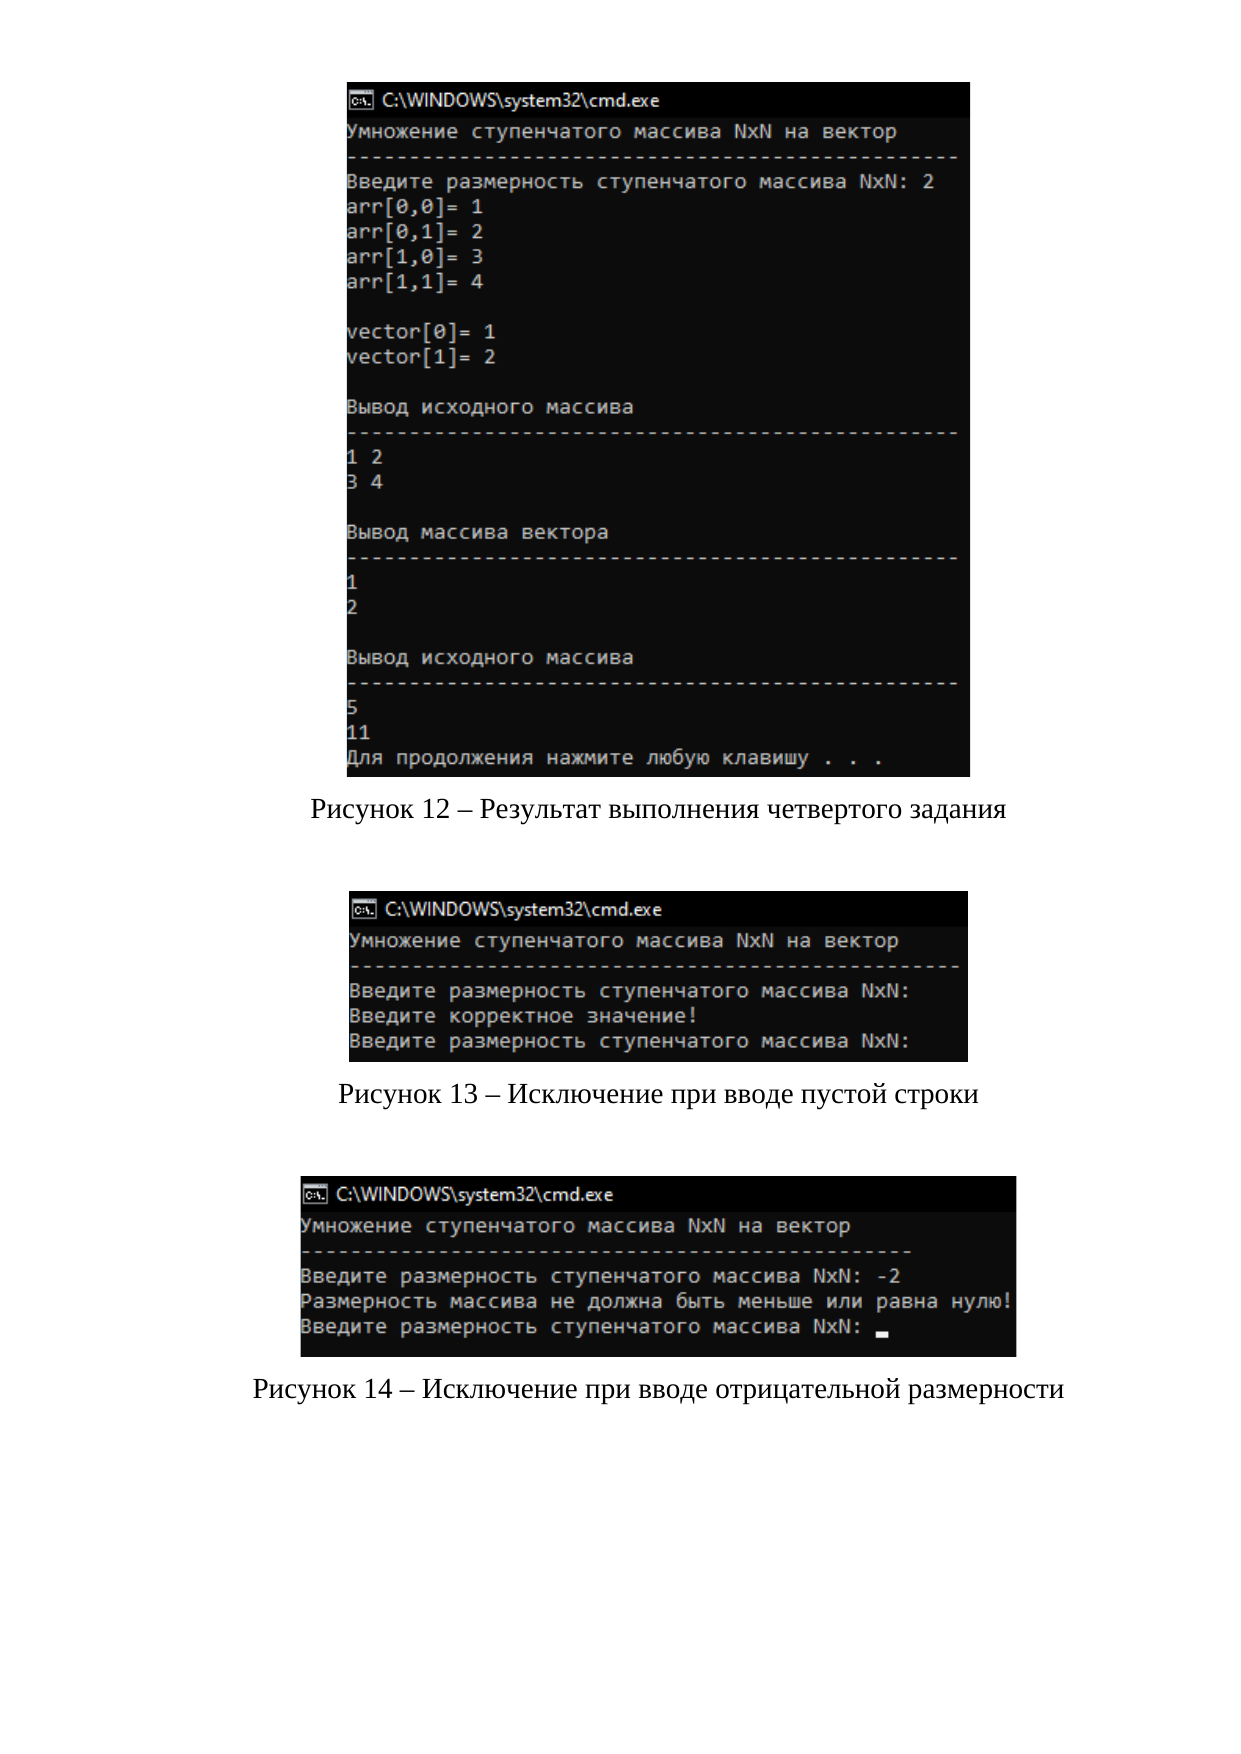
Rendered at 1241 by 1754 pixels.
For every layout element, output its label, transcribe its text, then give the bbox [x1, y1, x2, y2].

text Рисунок 12 – Результат выполнения четвертого задания [153, 791, 1163, 824]
picture [300, 1176, 1017, 1357]
picture [346, 82, 971, 777]
picture [349, 891, 968, 1062]
text Рисунок 14 – Исключение при вводе отрицательной размерности [153, 1371, 1163, 1404]
text Рисунок 13 – Исключение при вводе пустой строки [153, 1076, 1163, 1110]
